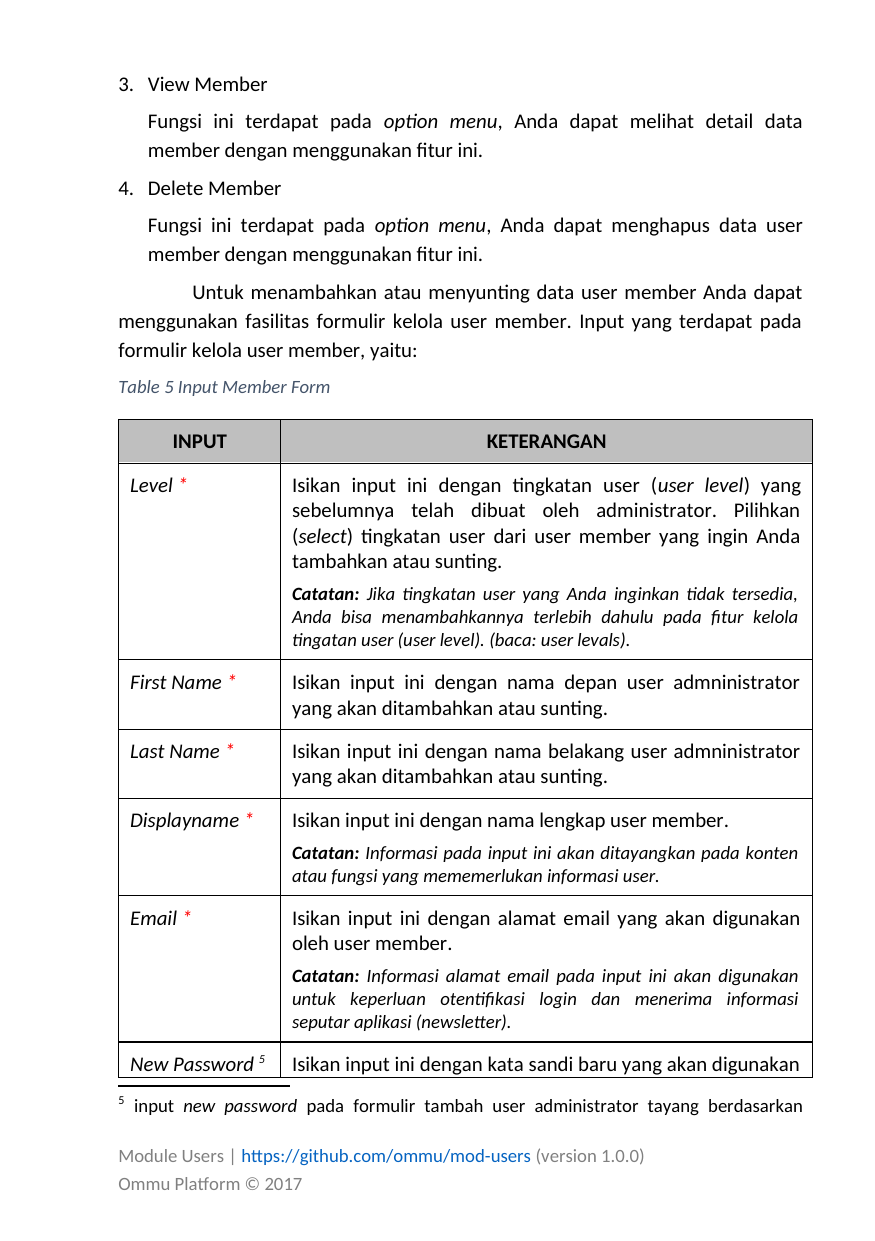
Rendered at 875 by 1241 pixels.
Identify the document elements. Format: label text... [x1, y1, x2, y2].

table_cell New Password * [119, 1043, 280, 1077]
table_cell First Name * [119, 660, 280, 728]
table_cell Email * [119, 896, 280, 1041]
list Fungsi ini terdapat pada option menu, Anda dapat menghapus data user member dengan menggunakan fitur ini. [148, 212, 803, 267]
table_header KETERANGAN [281, 420, 812, 462]
table_header INPUT [119, 420, 280, 462]
table_cell Displayname * [119, 799, 280, 895]
table_cell Last Name * [119, 730, 280, 797]
list Delete Member [118, 175, 803, 200]
list View Member [118, 71, 803, 96]
list Fungsi ini terdapat pada option menu, Anda dapat melihat detail data member dengan menggunakan fitur ini. [148, 108, 803, 163]
table_cell Isikan input ini dengan alamat email yang akan digunakan oleh user member. Catatan: Informasi alamat email pada input ini akan digunakan untuk keperluan otentifikasi login dan menerima informasi seputar aplikasi (newsletter). [281, 896, 812, 1041]
table_cell Isikan input ini dengan nama depan user admninistrator yang akan ditambahkan atau sunting. [281, 660, 812, 728]
table_cell Isikan input ini dengan tingkatan user (user level) yang sebelumnya telah dibuat oleh administrator. Pilihkan (select) tingkatan user dari user member yang ingin Anda tambahkan atau sunting. Catatan: Jika tingkatan user yang Anda inginkan tidak tersedia, Anda bisa menambahkannya terlebih dahulu pada fitur kelola tingatan user (user level). (baca: user levals). [281, 464, 812, 659]
text Table 5 Input Member Form [118, 375, 803, 398]
text Untuk menambahkan atau menyunting data user member Anda dapat menggunakan fasilitas formulir kelola user member. Input yang terdapat pada formulir kelola user member, yaitu: [118, 279, 803, 363]
table_cell Level * [119, 464, 280, 659]
table_cell Isikan input ini dengan nama belakang user admninistrator yang akan ditambahkan atau sunting. [281, 730, 812, 797]
table_cell Isikan input ini dengan nama lengkap user member. Catatan: Informasi pada input ini akan ditayangkan pada konten atau fungsi yang mememerlukan informasi user. [281, 799, 812, 895]
table_cell Isikan input ini dengan kata sandi baru yang akan digunakan oleh user member untuk melakukan otentigfikasi login. [281, 1043, 812, 1077]
